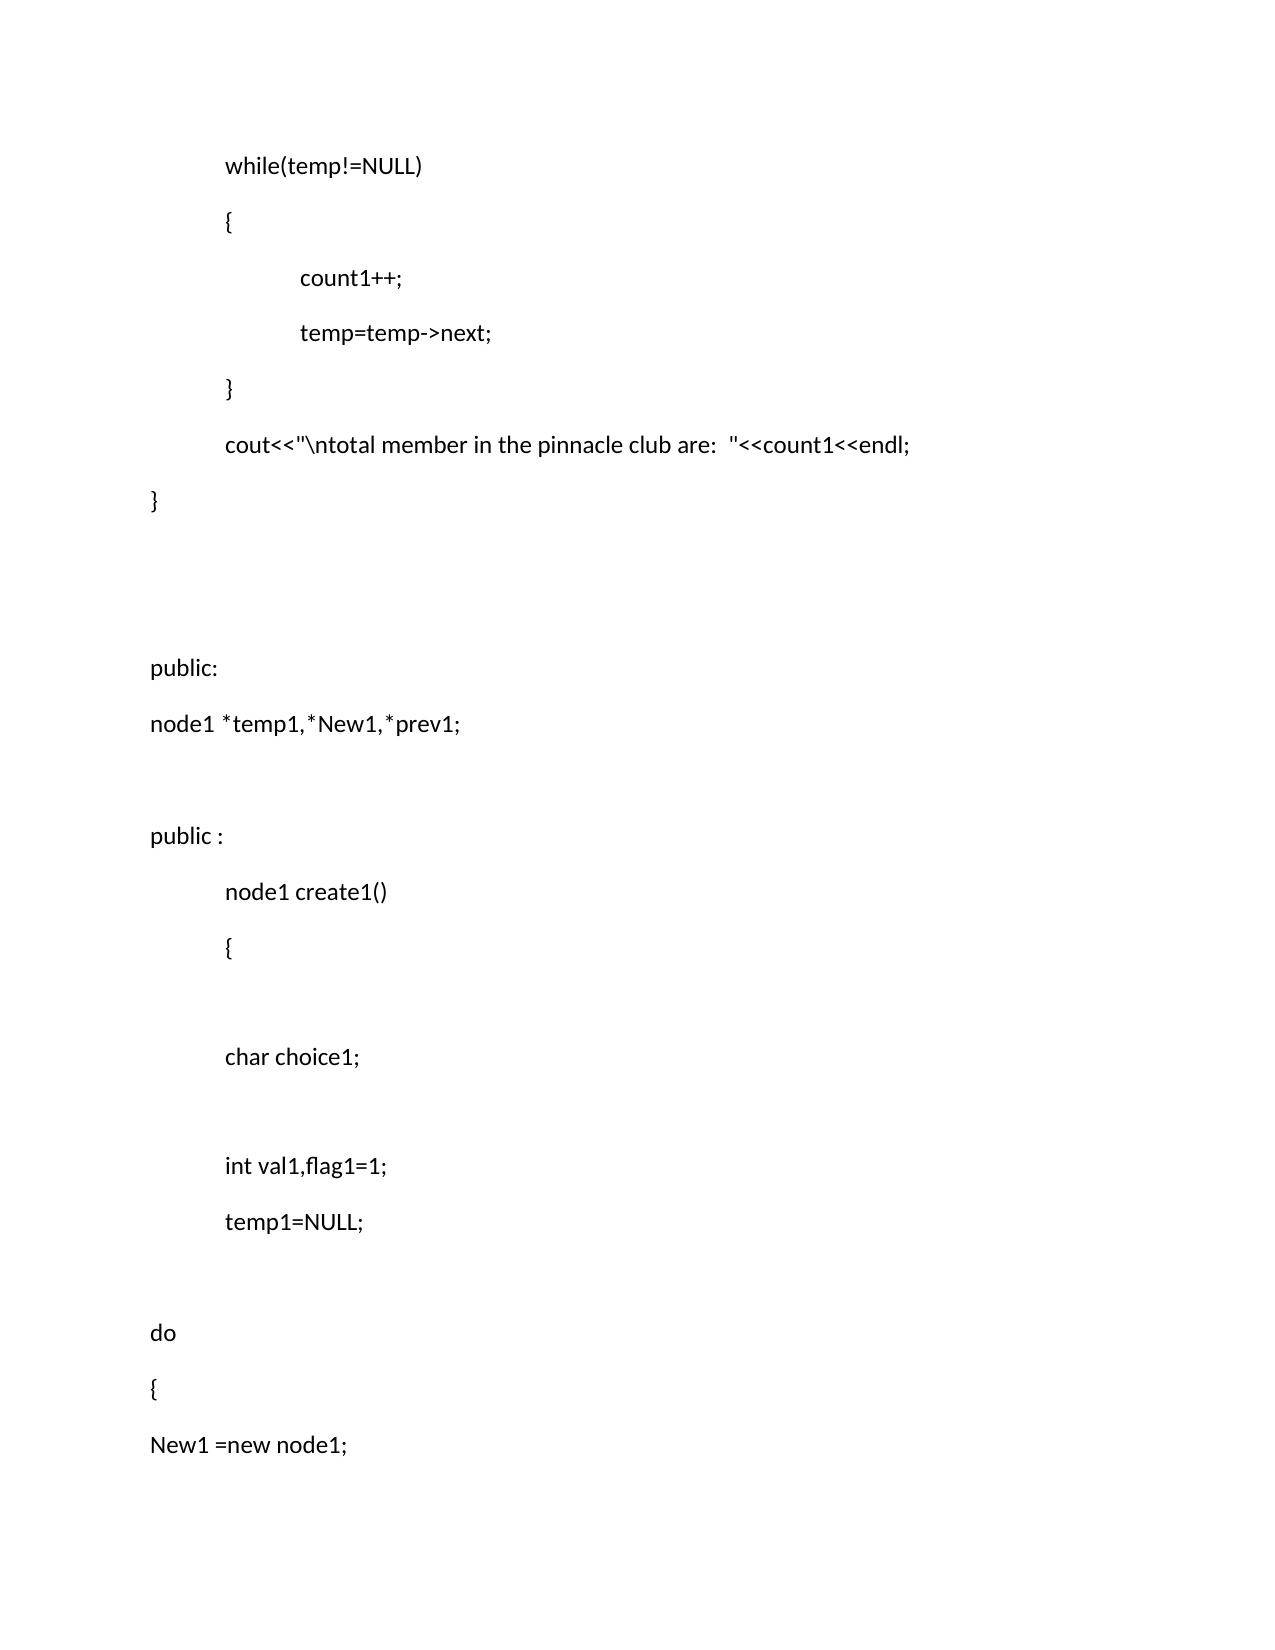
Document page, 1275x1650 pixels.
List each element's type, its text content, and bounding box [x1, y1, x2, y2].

text New1 =new node1; [150, 1429, 1125, 1460]
text { [150, 206, 1125, 236]
text int val1,flag1=1; [150, 1150, 1125, 1181]
text { [150, 932, 1125, 962]
text node1 *temp1,*New1,*prev1; [150, 708, 1125, 739]
text do [150, 1317, 1125, 1348]
text while(temp!=NULL) [150, 150, 1125, 181]
text public: [150, 652, 1125, 683]
text public : [150, 820, 1125, 851]
text temp=temp->next; [150, 317, 1125, 348]
text } [150, 485, 1125, 516]
text } [150, 373, 1125, 404]
text node1 create1() [150, 876, 1125, 906]
text temp1=NULL; [150, 1206, 1125, 1236]
text count1++; [150, 262, 1125, 292]
text char choice1; [150, 1041, 1125, 1071]
text { [150, 1373, 1125, 1404]
text cout<<"\ntotal member in the pinnacle club are: "<<count1<<endl; [150, 429, 1125, 460]
